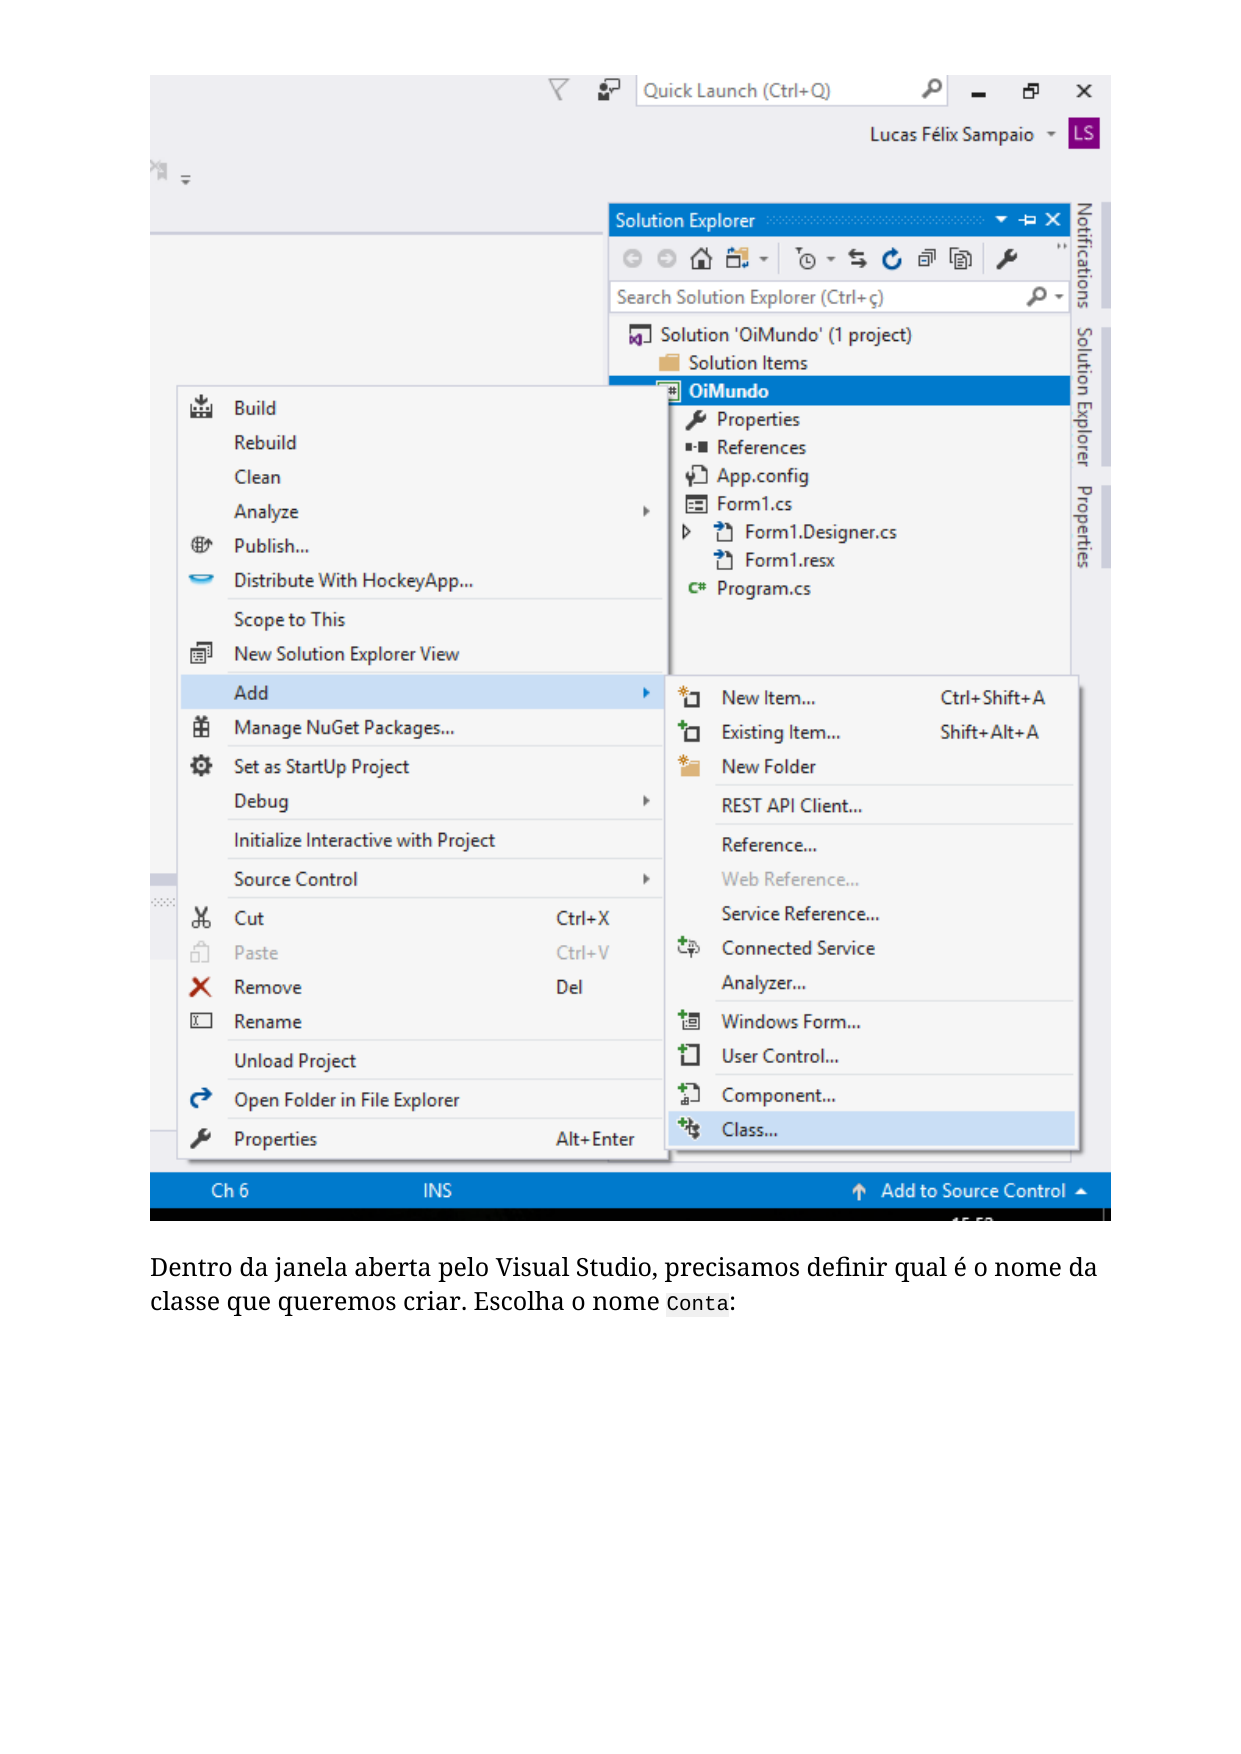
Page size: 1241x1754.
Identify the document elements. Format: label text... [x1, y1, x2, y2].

picture [150, 75, 1111, 1221]
text Dentro da janela aberta pelo Visual Studio, precisamos definir qual é o nome da classe que queremos criar. Escolha o nome Conta: [150, 1249, 1165, 1318]
